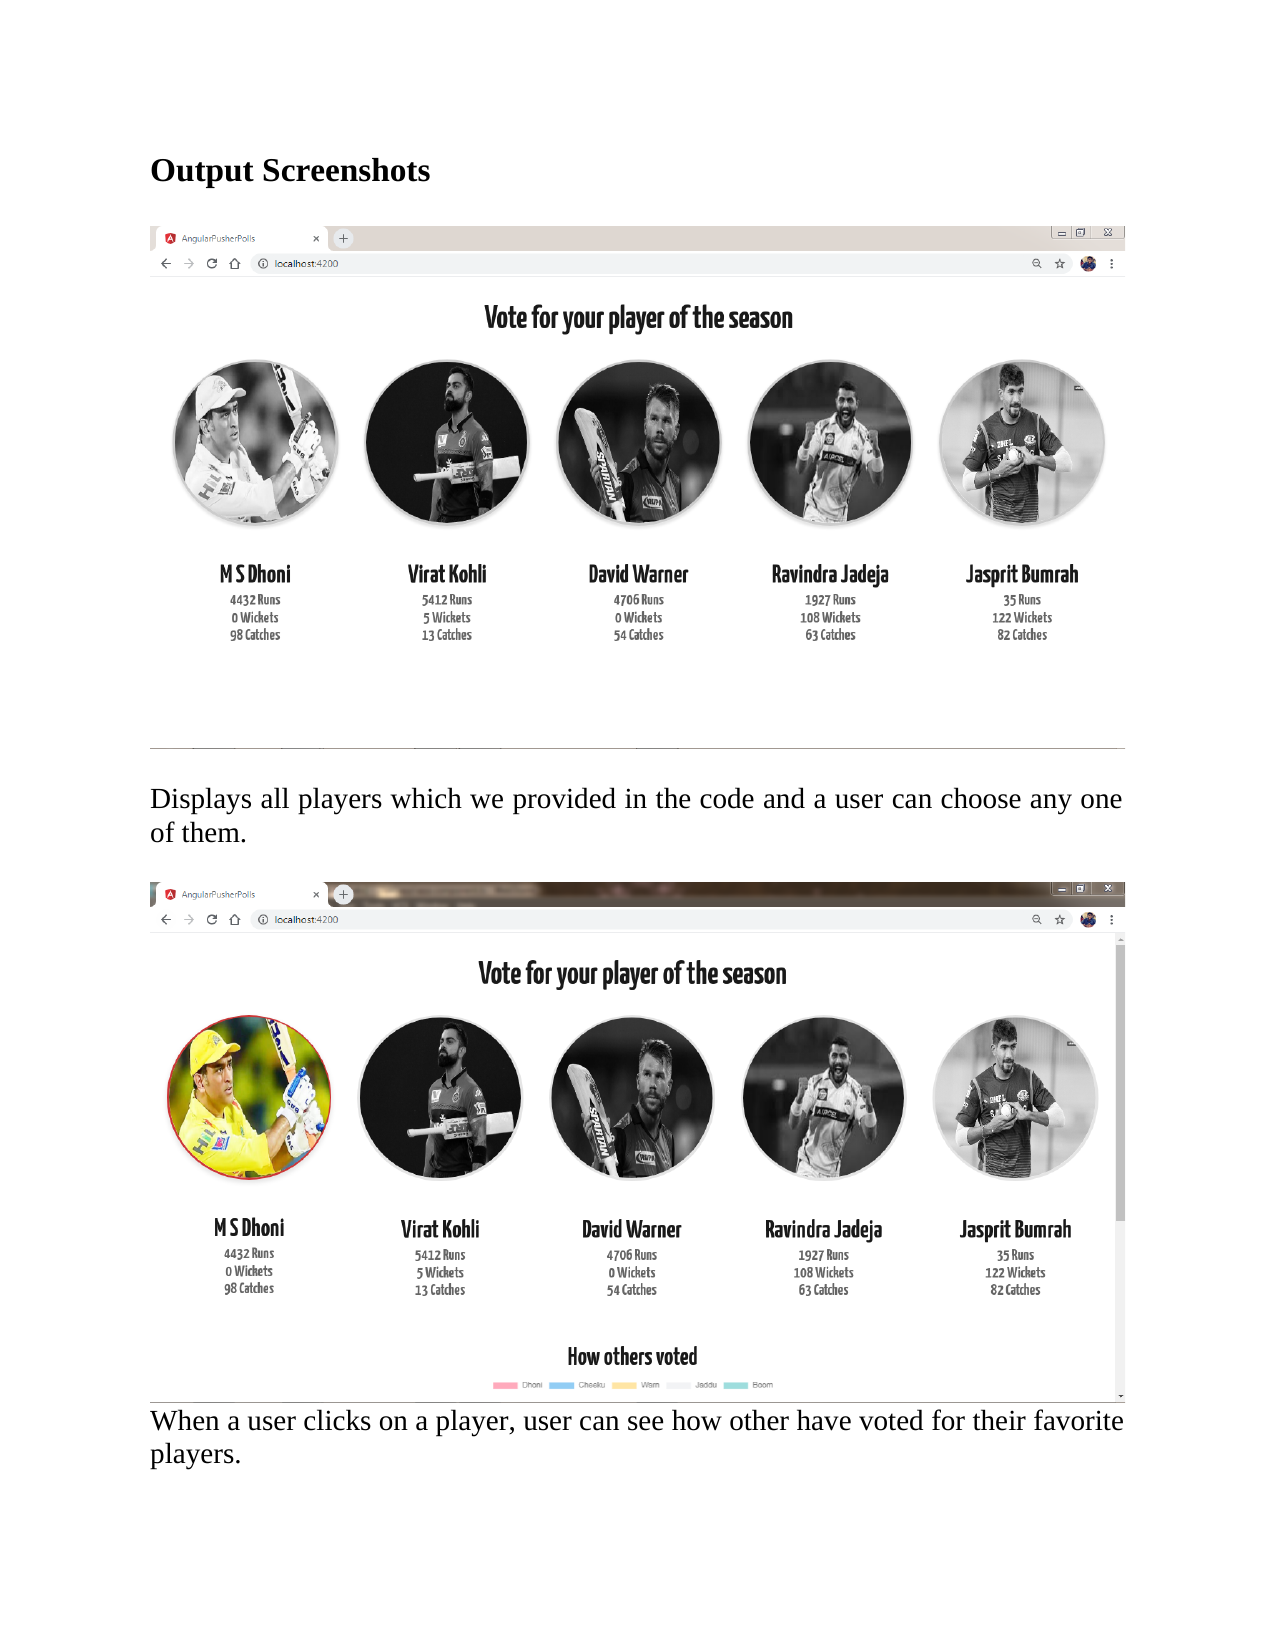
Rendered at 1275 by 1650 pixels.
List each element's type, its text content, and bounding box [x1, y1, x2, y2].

text Output Screenshots [150, 150, 1125, 188]
picture [150, 882, 1125, 1403]
picture [150, 226, 1125, 749]
text Displays all players which we provided in the code and a user can choose any one of them. [150, 782, 1125, 849]
text When a user clicks on a player, user can see how other have voted for their favorite players. [150, 1403, 1125, 1470]
